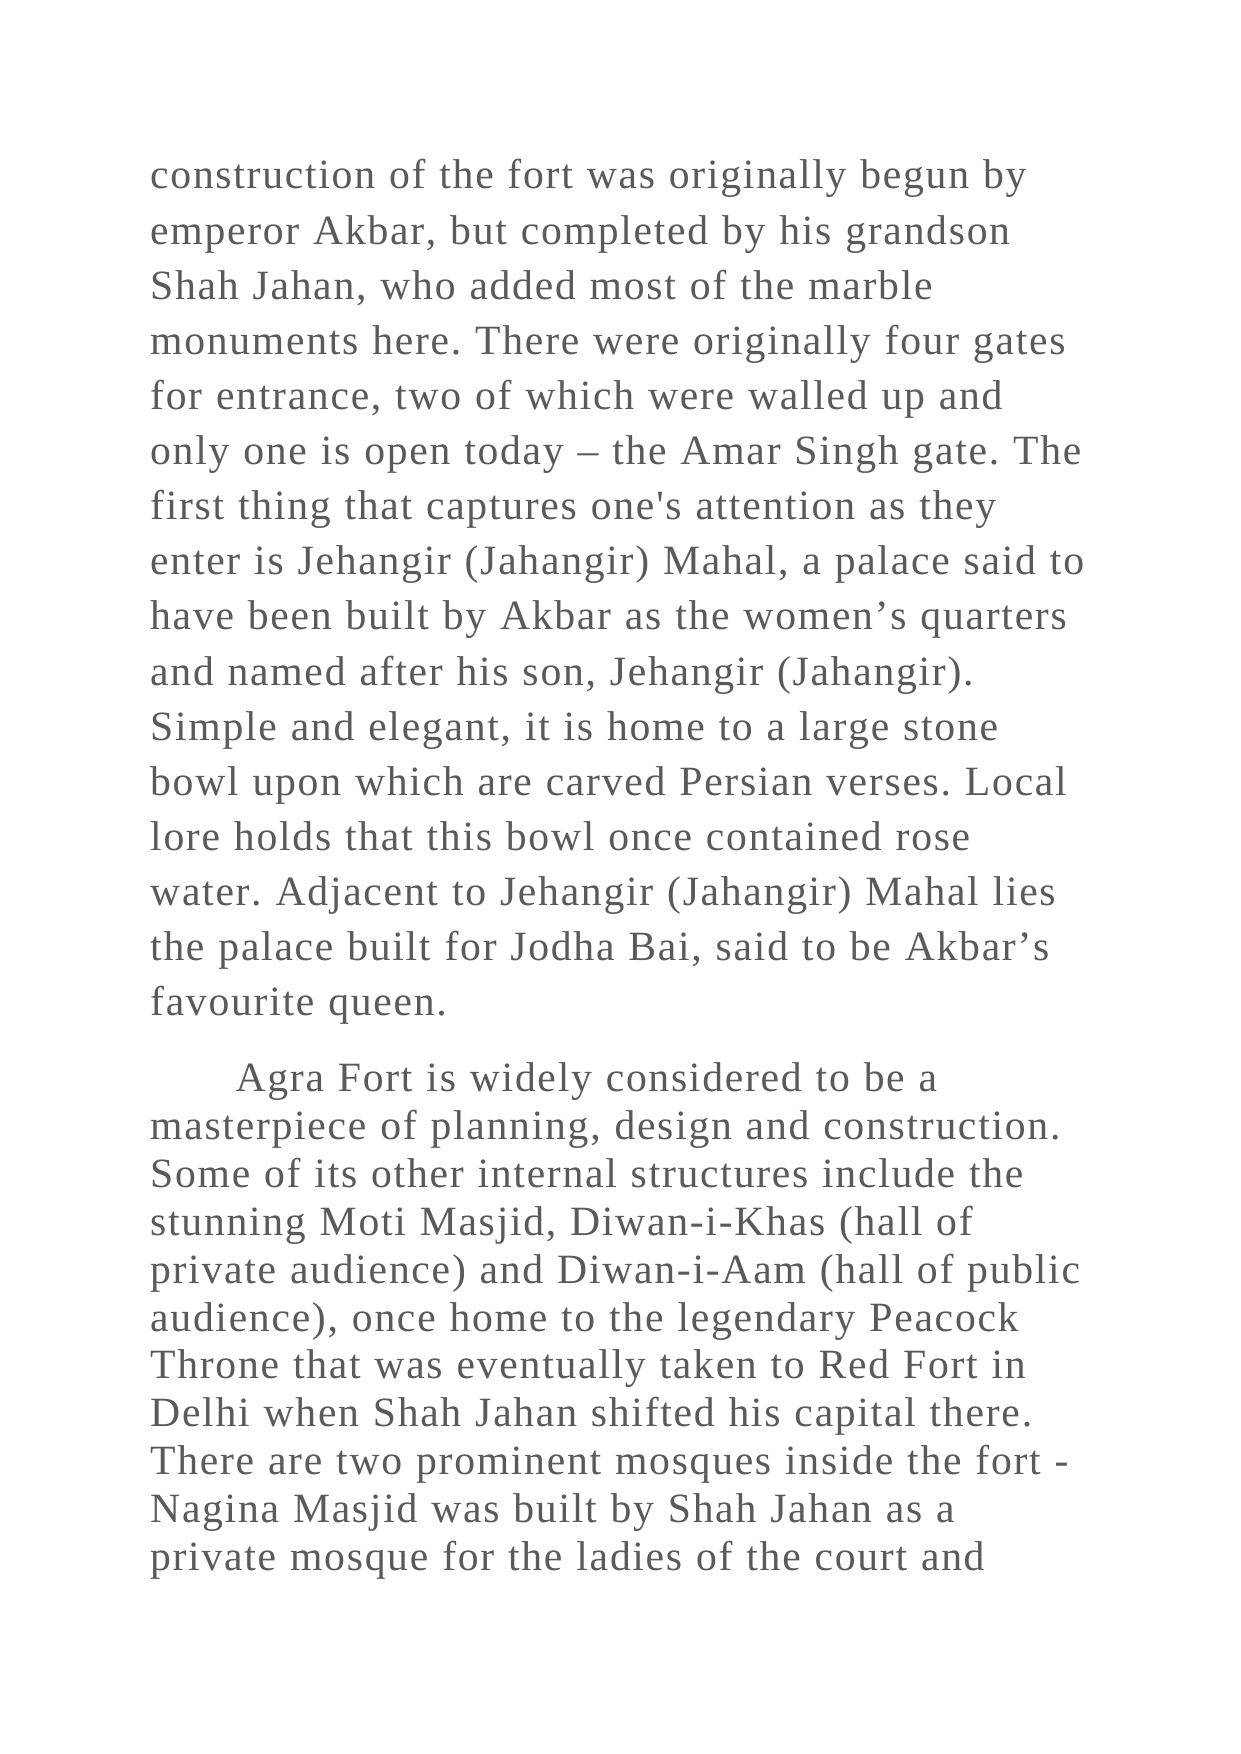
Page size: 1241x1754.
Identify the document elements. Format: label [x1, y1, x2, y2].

text [150, 150, 1090, 1024]
text [150, 1052, 1090, 1579]
